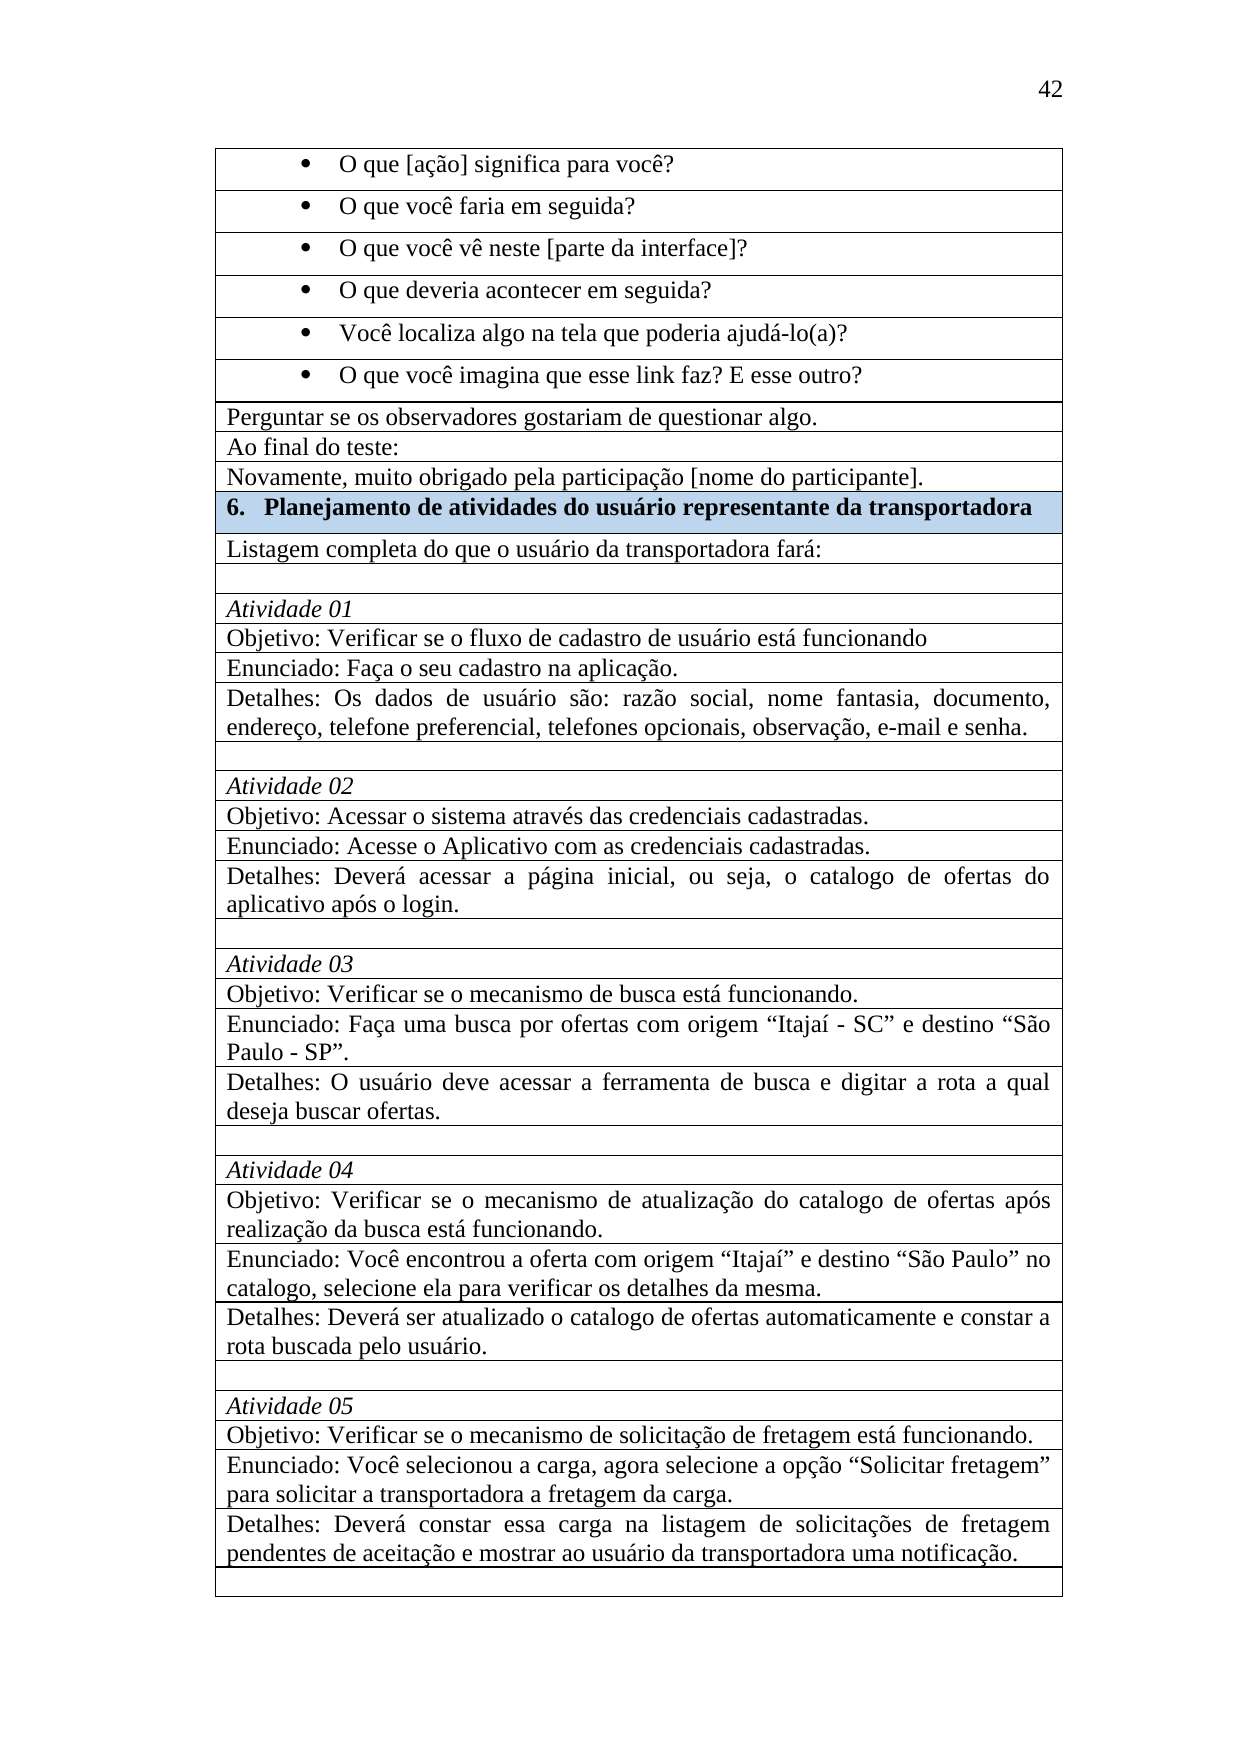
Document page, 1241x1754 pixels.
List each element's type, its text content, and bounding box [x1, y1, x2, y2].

table_cell Objetivo: Acessar o sistema através das credenciais cadastradas. [216, 801, 1062, 830]
table_cell Você localiza algo na tela que poderia ajudá-lo(a)? [216, 318, 1062, 359]
table_cell Atividade 02 [216, 771, 1062, 800]
table_cell Enunciado: Acesse o Aplicativo com as credenciais cadastradas. [216, 831, 1062, 860]
table_cell Enunciado: Faça uma busca por ofertas com origem “Itajaí - SC” e destino “São Paulo - SP”. [216, 1009, 1062, 1066]
table_cell [216, 1568, 1062, 1596]
table_cell Atividade 05 [216, 1391, 1062, 1419]
table_cell Detalhes: Deverá constar essa carga na listagem de solicitações de fretagem pendentes de aceitação e mostrar ao usuário da transportadora uma notificação. [216, 1509, 1062, 1566]
table_cell Objetivo: Verificar se o mecanismo de atualização do catalogo de ofertas após realização da busca está funcionando. [216, 1185, 1062, 1243]
table_cell O que [ação] significa para você? [216, 149, 1062, 190]
table_cell Enunciado: Faça o seu cadastro na aplicação. [216, 653, 1062, 682]
table_cell Detalhes: Deverá ser atualizado o catalogo de ofertas automaticamente e constar a rota buscada pelo usuário. [216, 1303, 1062, 1360]
table_cell Ao final do teste: [216, 432, 1062, 461]
table_cell [216, 1126, 1062, 1154]
table_cell Atividade 01 [216, 594, 1062, 622]
table_cell O que você imagina que esse link faz? E esse outro? [216, 360, 1062, 401]
table_cell Enunciado: Você encontrou a oferta com origem “Itajaí” e destino “São Paulo” no catalogo, selecione ela para verificar os detalhes da mesma. [216, 1244, 1062, 1301]
table_cell Perguntar se os observadores gostariam de questionar algo. [216, 403, 1062, 431]
table_cell [216, 919, 1062, 948]
table_cell Objetivo: Verificar se o fluxo de cadastro de usuário está funcionando [216, 624, 1062, 652]
table_cell Detalhes: Deverá acessar a página inicial, ou seja, o catalogo de ofertas do aplicativo após o login. [216, 861, 1062, 918]
table_cell Objetivo: Verificar se o mecanismo de solicitação de fretagem está funcionando. [216, 1421, 1062, 1449]
table_cell [216, 1361, 1062, 1390]
table_cell O que você faria em seguida? [216, 191, 1062, 232]
table_cell O que deveria acontecer em seguida? [216, 276, 1062, 317]
table_cell Atividade 03 [216, 949, 1062, 978]
table_cell Planejamento de atividades do usuário representante da transportadora [216, 492, 1062, 533]
table_cell Detalhes: Os dados de usuário são: razão social, nome fantasia, documento, endereço, telefone preferencial, telefones opcionais, observação, e-mail e senha. [216, 683, 1062, 741]
table_cell O que você vê neste [parte da interface]? [216, 233, 1062, 274]
table_cell Novamente, muito obrigado pela participação [nome do participante]. [216, 462, 1062, 491]
table_cell Enunciado: Você selecionou a carga, agora selecione a opção “Solicitar fretagem” para solicitar a transportadora a fretagem da carga. [216, 1450, 1062, 1508]
table_cell [216, 564, 1062, 593]
table_cell [216, 742, 1062, 770]
table_cell Objetivo: Verificar se o mecanismo de busca está funcionando. [216, 979, 1062, 1008]
table_cell Atividade 04 [216, 1156, 1062, 1184]
table_cell Detalhes: O usuário deve acessar a ferramenta de busca e digitar a rota a qual deseja buscar ofertas. [216, 1067, 1062, 1125]
table_cell Listagem completa do que o usuário da transportadora fará: [216, 534, 1062, 563]
